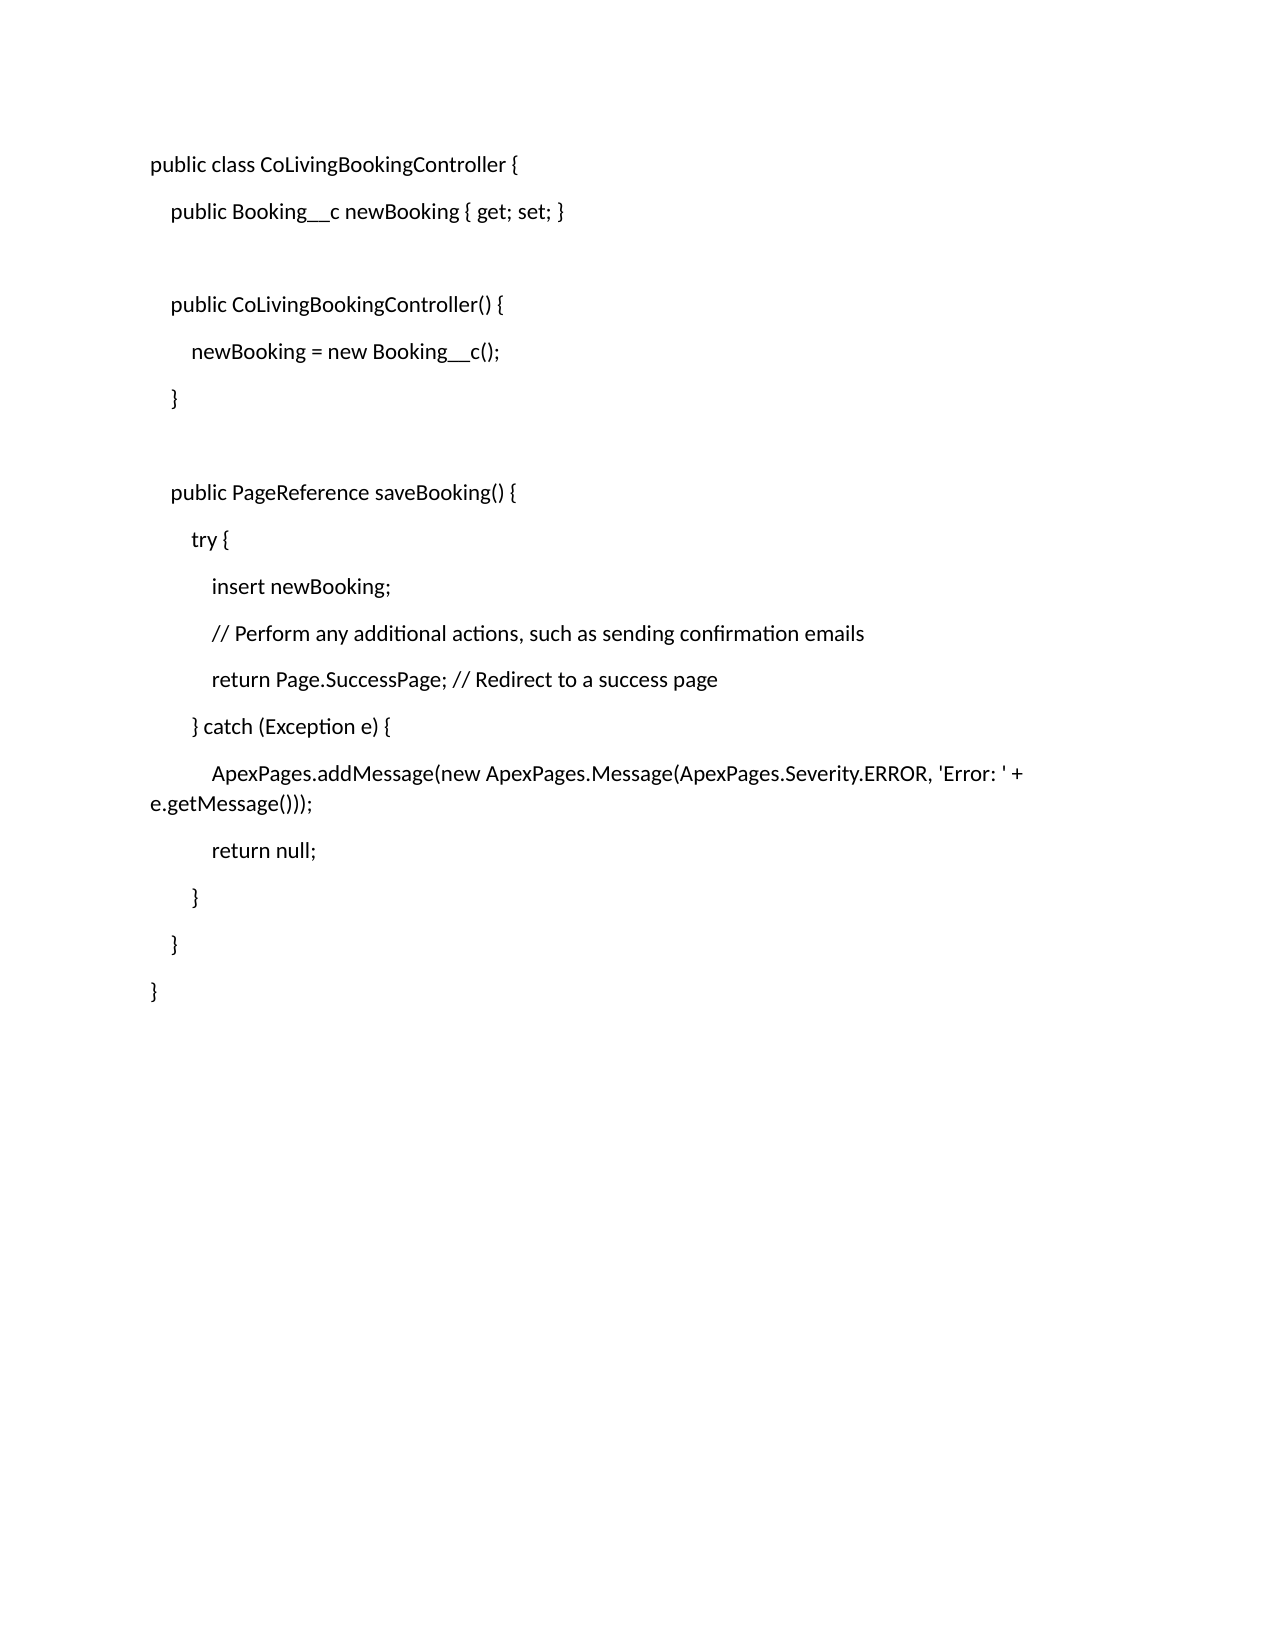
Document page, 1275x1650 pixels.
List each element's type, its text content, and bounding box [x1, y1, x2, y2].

text public class CoLivingBookingController { [150, 150, 1125, 178]
text } [150, 977, 1125, 1005]
text } [150, 883, 1125, 911]
text public CoLivingBookingController() { [150, 291, 1125, 319]
text ApexPages.addMessage(new ApexPages.Message(ApexPages.Severity.ERROR, 'Error: ' + e.getMessage())); [150, 759, 1125, 818]
text try { [150, 525, 1125, 553]
text public PageReference saveBooking() { [150, 478, 1125, 506]
text return Page.SuccessPage; // Redirect to a success page [150, 666, 1125, 694]
text } [150, 384, 1125, 412]
text insert newBooking; [150, 572, 1125, 600]
text return null; [150, 836, 1125, 864]
text } [150, 930, 1125, 958]
text } catch (Exception e) { [150, 712, 1125, 741]
text public Booking__c newBooking { get; set; } [150, 197, 1125, 225]
text // Perform any additional actions, such as sending confirmation emails [150, 619, 1125, 647]
text newBooking = new Booking__c(); [150, 337, 1125, 366]
